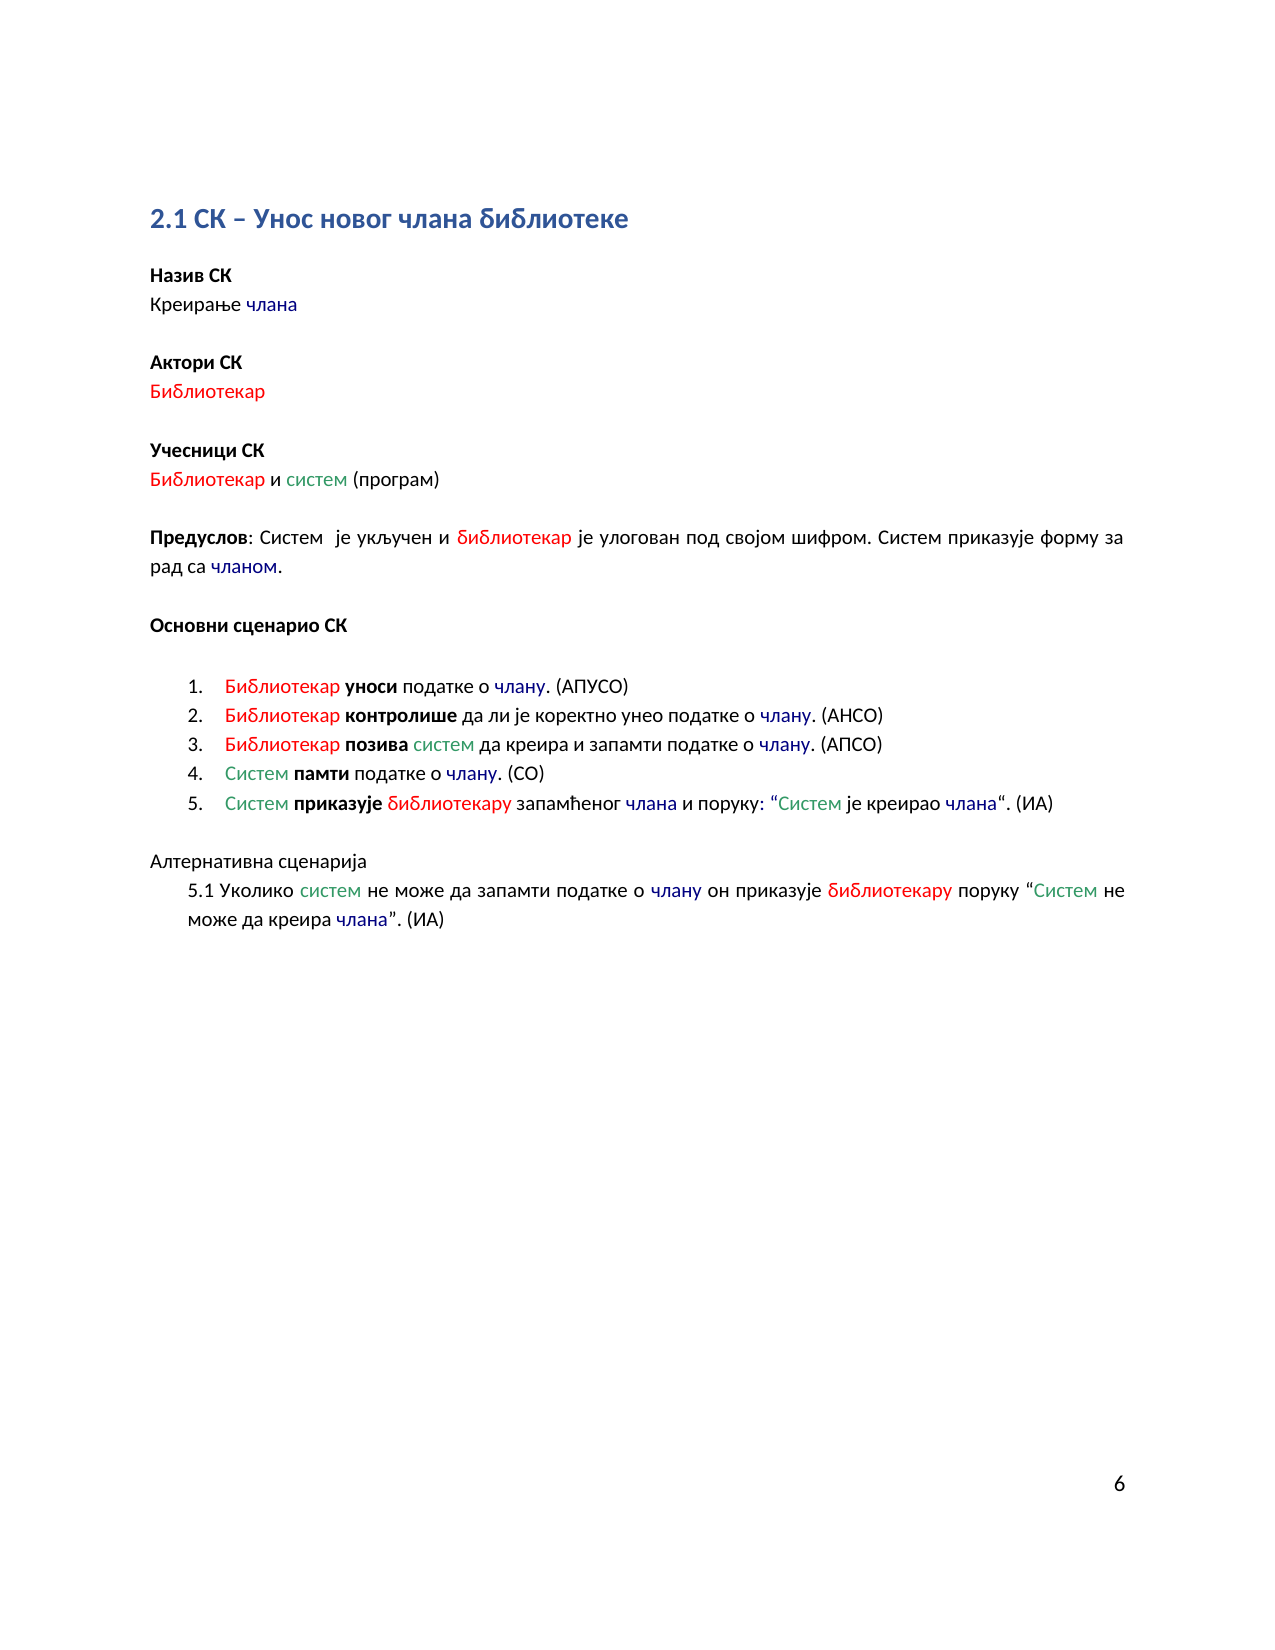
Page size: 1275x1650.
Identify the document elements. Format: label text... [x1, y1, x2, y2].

text Библиотекар [150, 378, 1125, 404]
list Библиотекар уноси податке о члану. (АПУСО) [187, 673, 1125, 698]
text Креирање члана [150, 291, 1125, 316]
text Назив СК [150, 262, 1125, 287]
subtitle 2.1 СК – Унос новог члана библиотеке [150, 200, 1125, 236]
text Предуслов: Систем је укључен и библиотекар je улогован под својом шифром. Систем приказује форму за рад са чланом. [150, 524, 1125, 579]
text Учесници СК [150, 437, 1125, 462]
text Алтернативна сценарија [150, 848, 1125, 873]
text 5.1 Уколико систем не може да запамти податке о члану он приказује библиотекару поруку “Систем не може да креира члана”. (ИА) [187, 877, 1125, 932]
text Основни сценарио СК [150, 612, 1125, 637]
text Библиотекар и систем (програм) [150, 466, 1125, 491]
list Библиотекар позива систем да креира и запамти податке о члану. (АПСО) [187, 731, 1125, 757]
list Библиотекар контролише да ли је коректно унео податке о члану. (АНСО) [187, 702, 1125, 728]
text Актори СК [150, 349, 1125, 375]
list Систем приказује библиотекару запамћеног члана и поруку: “Систем је креирао члана“. (ИА) [187, 790, 1125, 815]
list Систем памти податке о члану. (СО) [187, 761, 1125, 786]
